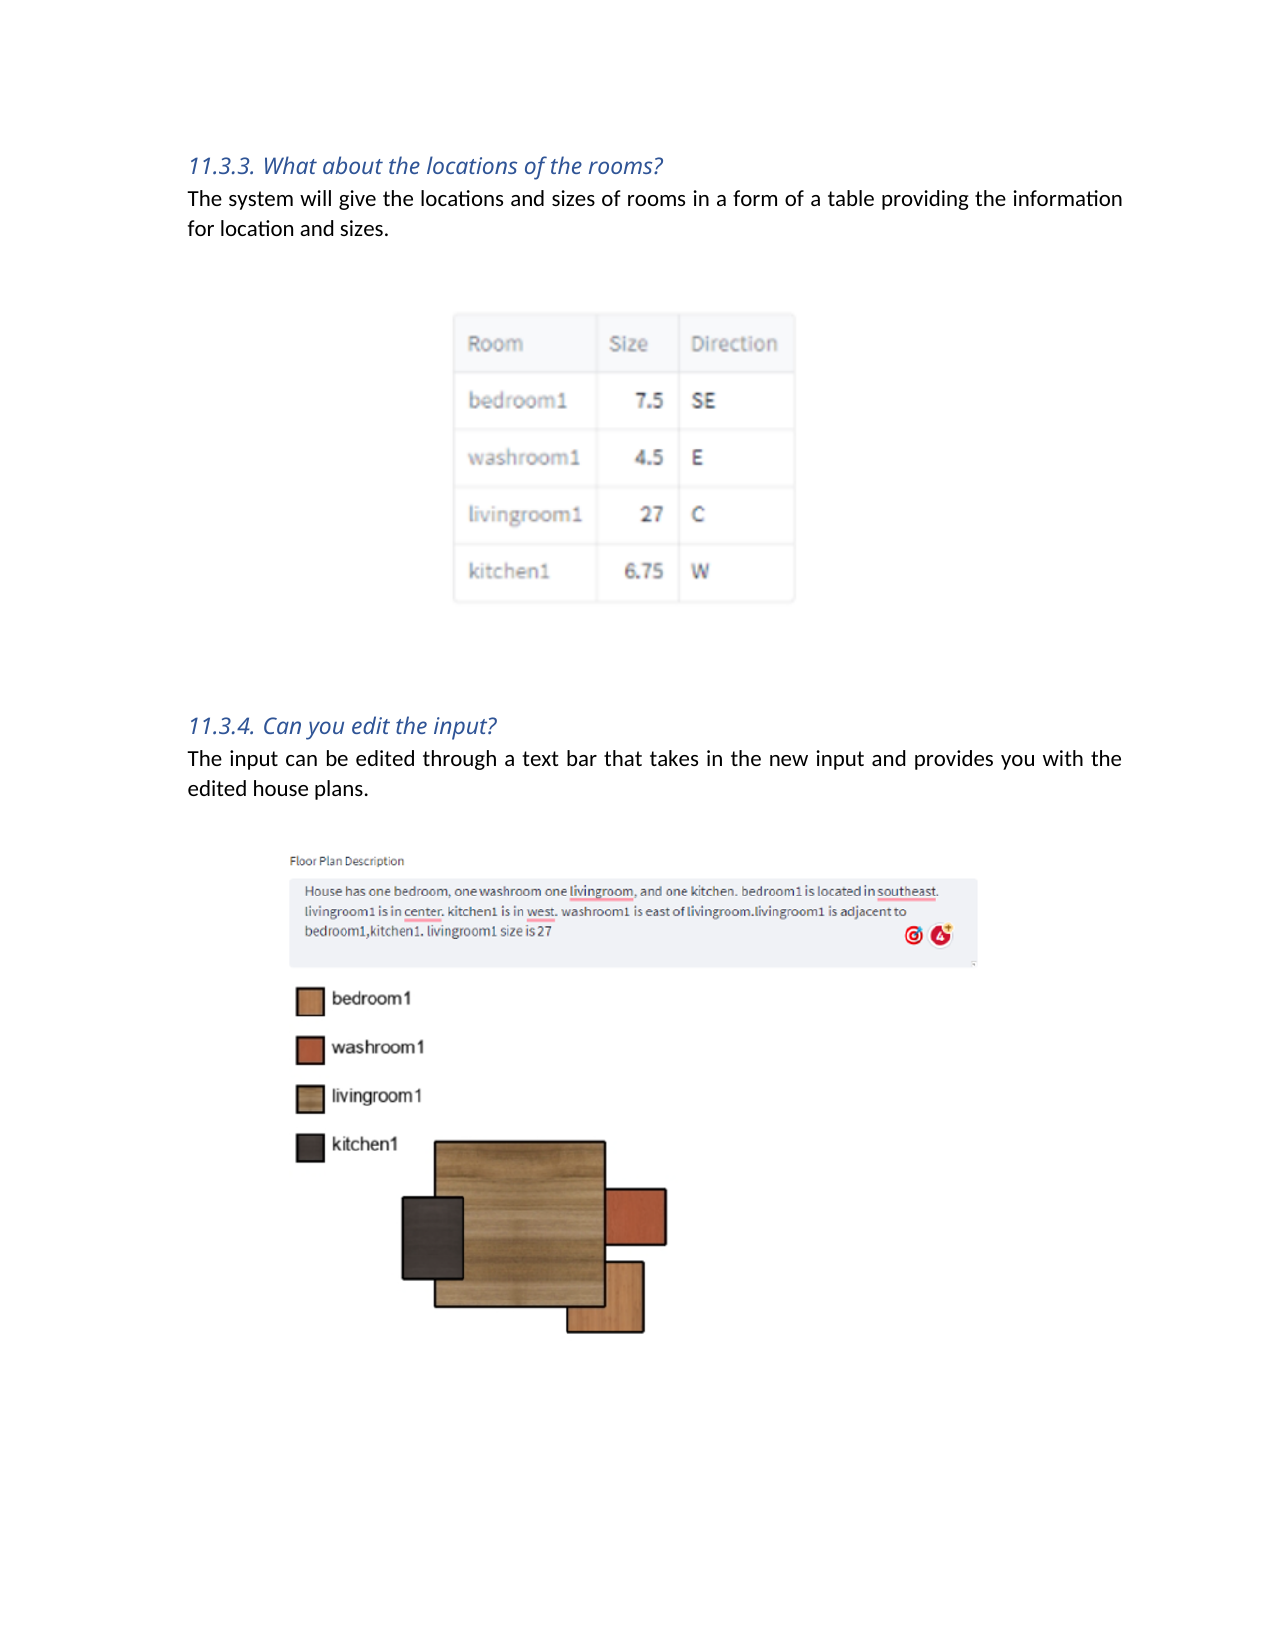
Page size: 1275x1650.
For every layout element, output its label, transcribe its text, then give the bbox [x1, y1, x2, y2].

text The input can be edited through a text bar that takes in the new input and provides you with the edited house plans. [187, 744, 1125, 802]
subtitle What about the locations of the rooms? [187, 150, 1125, 181]
picture [286, 850, 980, 1361]
picture [431, 293, 823, 642]
text The system will give the locations and sizes of rooms in a form of a table providing the information for location and sizes. [187, 184, 1125, 242]
subtitle Can you edit the input? [187, 710, 1125, 741]
